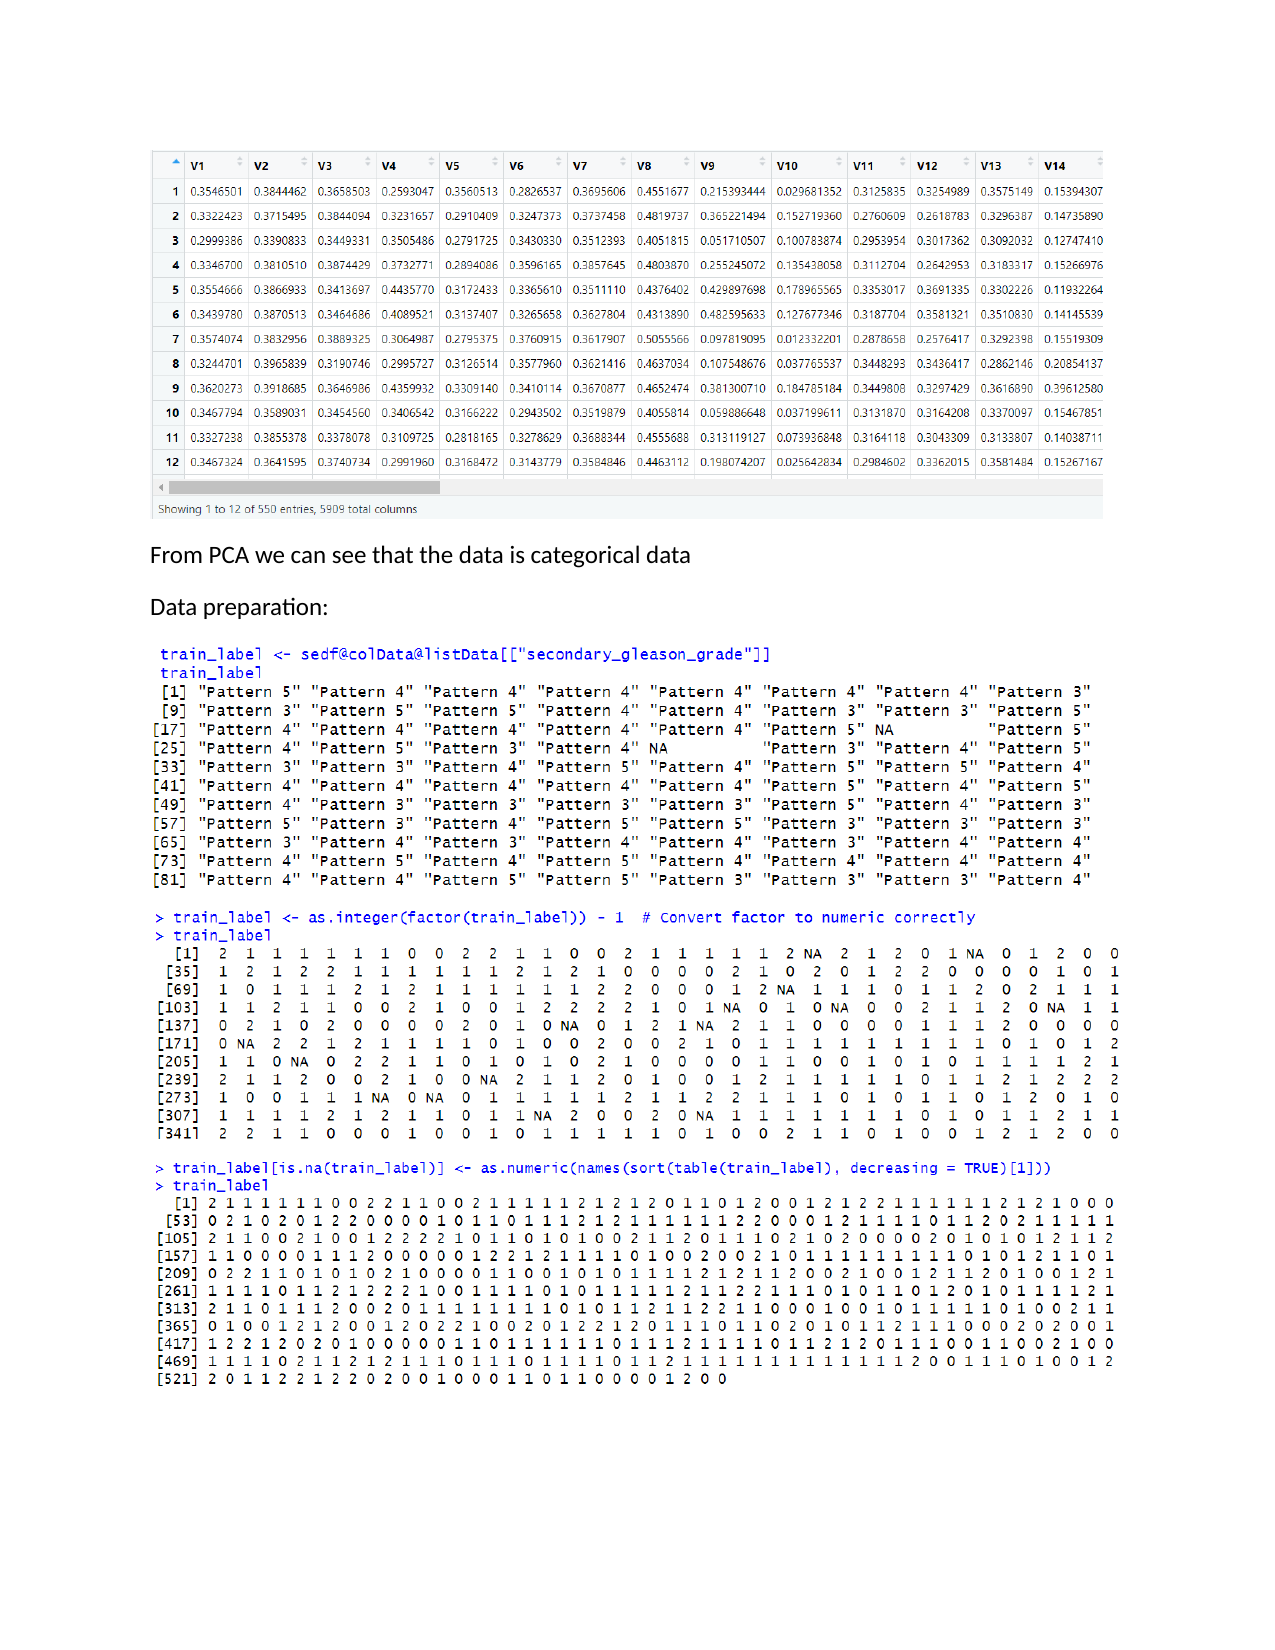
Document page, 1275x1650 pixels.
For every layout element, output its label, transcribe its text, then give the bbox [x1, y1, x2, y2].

picture [150, 1159, 1125, 1393]
picture [150, 150, 1103, 519]
text From PCA we can see that the data is categorical data [150, 539, 1125, 570]
text Data preparation: [150, 591, 1125, 622]
picture [150, 642, 1125, 889]
picture [150, 909, 1125, 1139]
